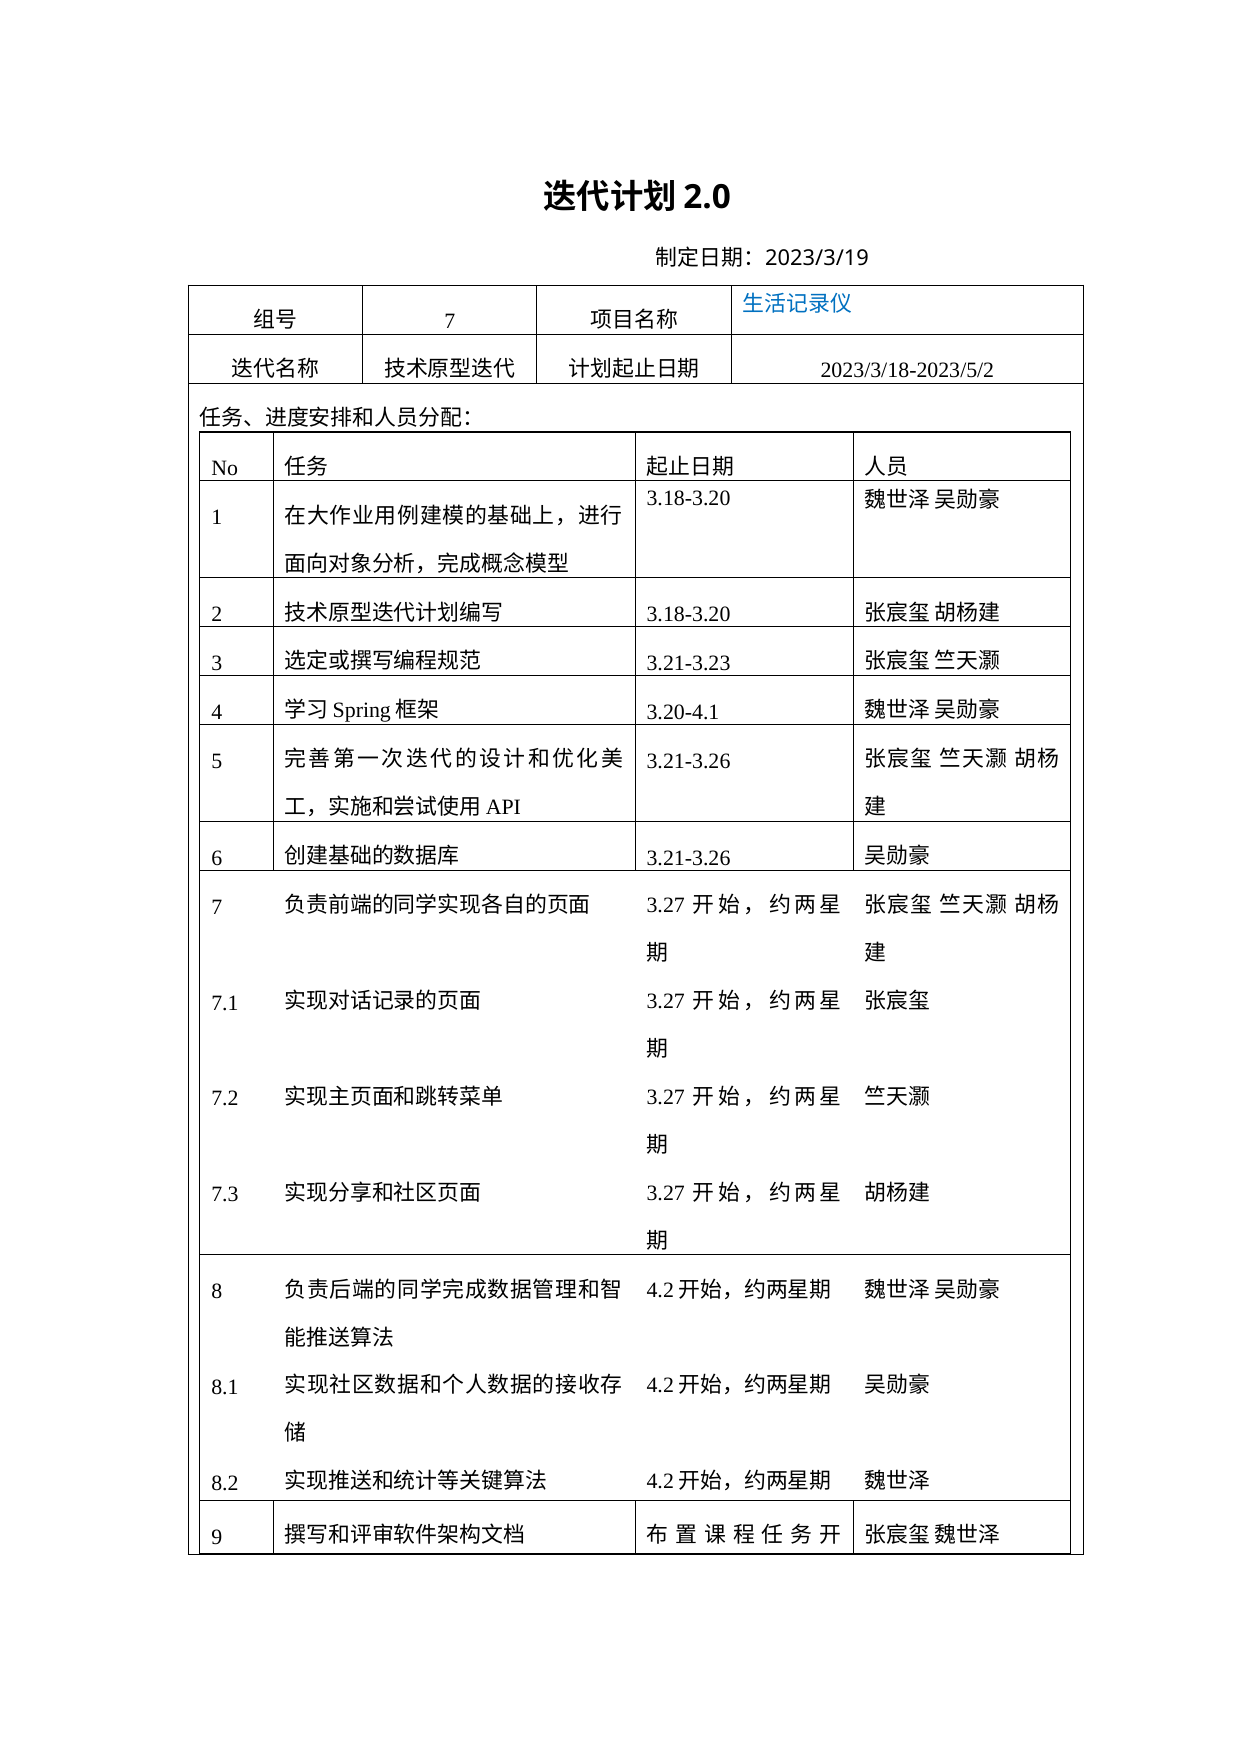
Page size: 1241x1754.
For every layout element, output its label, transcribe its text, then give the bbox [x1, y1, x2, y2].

table_cell 2023/3/18-2023/5/2 [732, 335, 1083, 382]
table_cell 任务、进度安排和人员分配： [189, 384, 1083, 1554]
table_header 生活记录仪 [732, 286, 1083, 333]
table_header 7 [363, 286, 536, 333]
text 制定日期：2023/3/19 [187, 239, 1053, 272]
table_cell 技术原型迭代 [363, 335, 536, 382]
table_header 组号 [189, 286, 362, 333]
text 迭代计划2.0 [187, 162, 1053, 227]
table_header 项目名称 [537, 286, 731, 333]
table_cell 计划起止日期 [537, 335, 731, 382]
table_cell 迭代名称 [189, 335, 362, 382]
